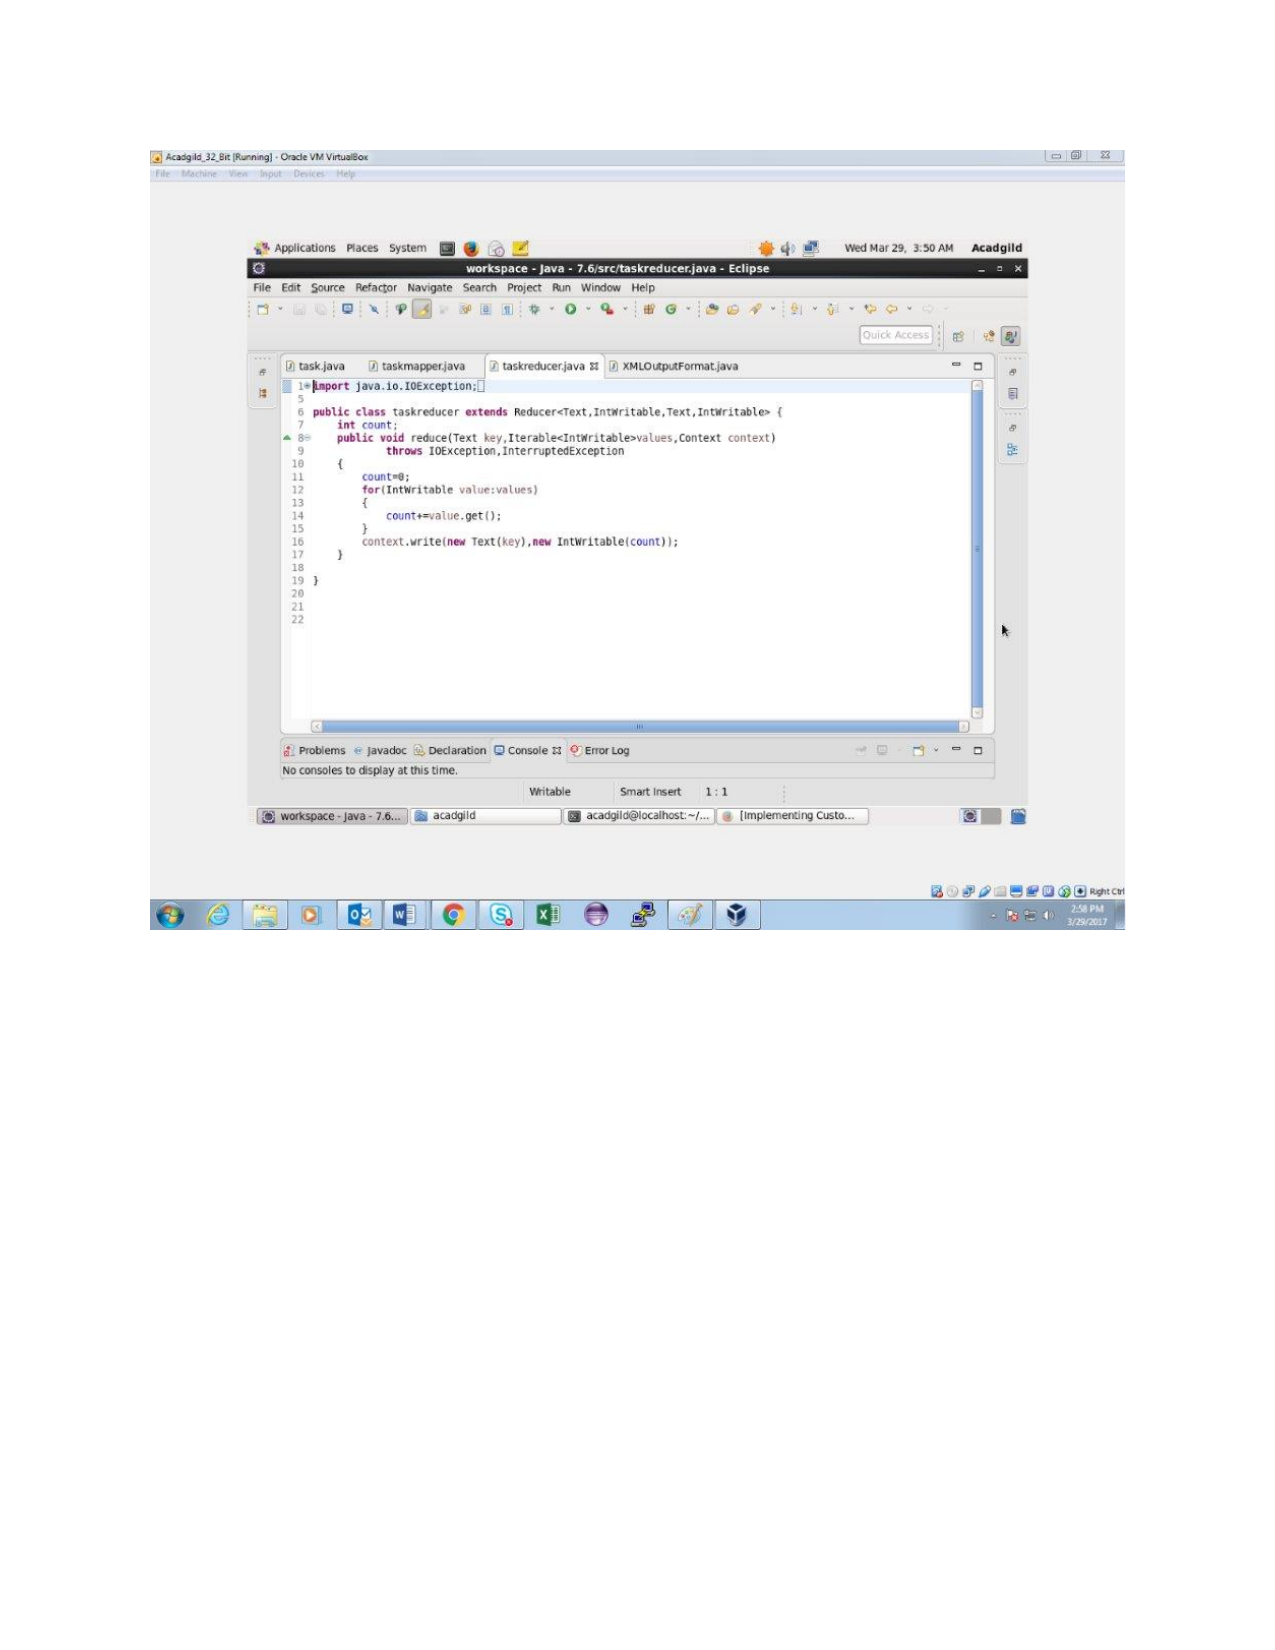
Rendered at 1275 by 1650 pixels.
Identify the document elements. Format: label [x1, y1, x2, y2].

picture [150, 150, 1125, 930]
